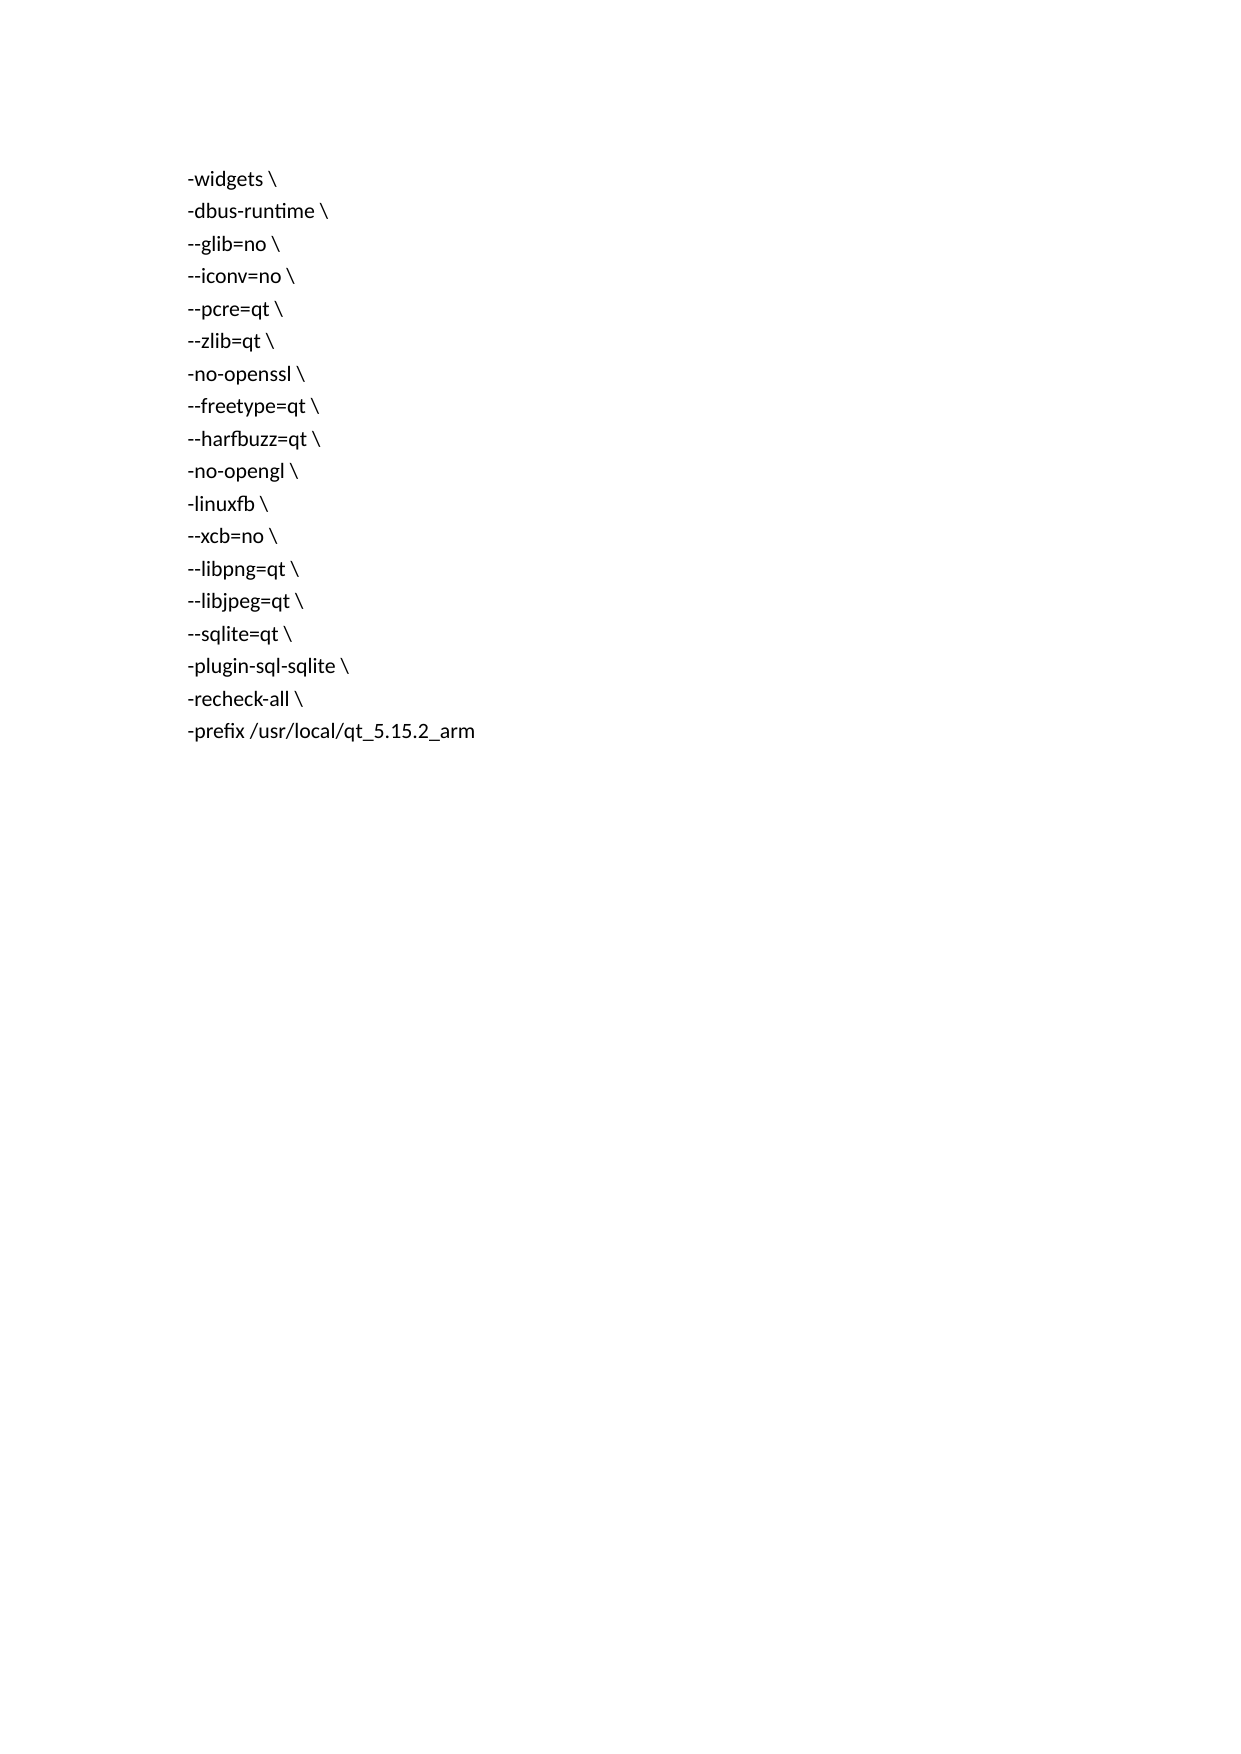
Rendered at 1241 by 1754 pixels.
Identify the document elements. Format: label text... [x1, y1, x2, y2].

list --sqlite=qt \ [187, 617, 1053, 649]
list -widgets \ [187, 162, 1053, 194]
list --harfbuzz=qt \ [187, 422, 1053, 454]
list -no-opengl \ [187, 454, 1053, 487]
list -linuxfb \ [187, 487, 1053, 519]
list --libjpeg=qt \ [187, 584, 1053, 617]
list -recheck-all \ [187, 682, 1053, 714]
list -no-openssl \ [187, 357, 1053, 389]
list --freetype=qt \ [187, 389, 1053, 422]
list -dbus-runtime \ [187, 194, 1053, 227]
list -plugin-sql-sqlite \ [187, 649, 1053, 682]
list -prefix /usr/local/qt_5.15.2_arm [187, 714, 1053, 747]
list --xcb=no \ [187, 519, 1053, 552]
list --iconv=no \ [187, 259, 1053, 292]
list --glib=no \ [187, 227, 1053, 259]
list --pcre=qt \ [187, 292, 1053, 324]
list --libpng=qt \ [187, 552, 1053, 584]
list --zlib=qt \ [187, 324, 1053, 357]
